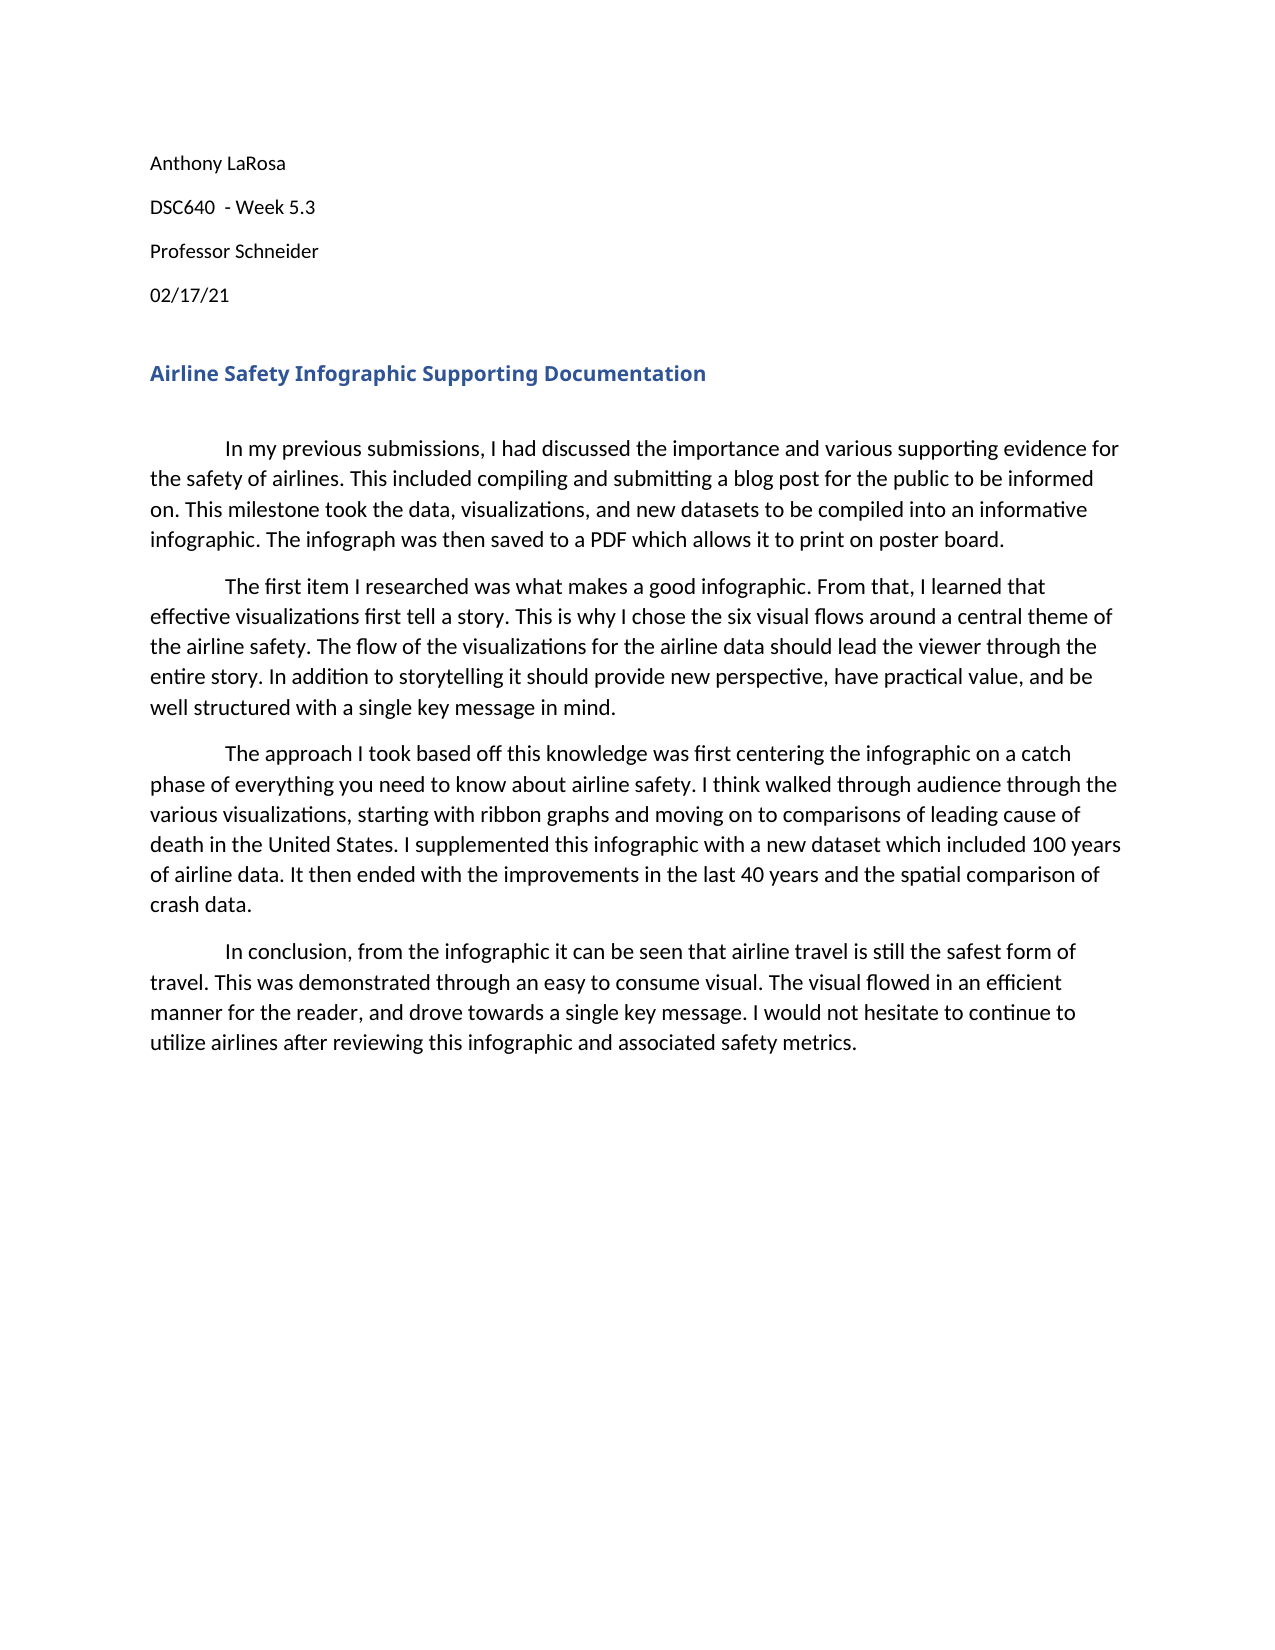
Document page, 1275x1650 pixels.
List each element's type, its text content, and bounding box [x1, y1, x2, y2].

text In conclusion, from the infographic it can be seen that airline travel is still the safest form of travel. This was demonstrated through an easy to consume visual. The visual flowed in an efficient manner for the reader, and drove towards a single key message. I would not hesitate to continue to utilize airlines after reviewing this infographic and associated safety metrics. [150, 937, 1125, 1056]
subtitle Airline Safety Infographic Supporting Documentation [150, 359, 1125, 388]
text In my previous submissions, I had discussed the importance and various supporting evidence for the safety of airlines. This included compiling and submitting a blog post for the public to be informed on. This milestone took the data, visualizations, and new datasets to be compiled into an informative infographic. The infograph was then saved to a PDF which allows it to print on poster board. [150, 434, 1125, 553]
text Professor Schneider [150, 238, 1125, 263]
text 02/17/21 [150, 282, 1125, 308]
text DSC640 - Week 5.3 [150, 194, 1125, 219]
text Anthony LaRosa [150, 150, 1125, 175]
text The first item I researched was what makes a good infographic. From that, I learned that effective visualizations first tell a story. This is why I chose the six visual flows around a central theme of the airline safety. The flow of the visualizations for the airline data should lead the viewer through the entire story. In addition to storytelling it should provide new perspective, have practical value, and be well structured with a single key message in mind. [150, 572, 1125, 721]
text The approach I took based off this knowledge was first centering the infographic on a catch phase of everything you need to know about airline safety. I think walked through audience through the various visualizations, starting with ribbon graphs and moving on to comparisons of leading cause of death in the United States. I supplemented this infographic with a new dataset which included 100 years of airline data. It then ended with the improvements in the last 40 years and the spatial comparison of crash data. [150, 739, 1125, 918]
